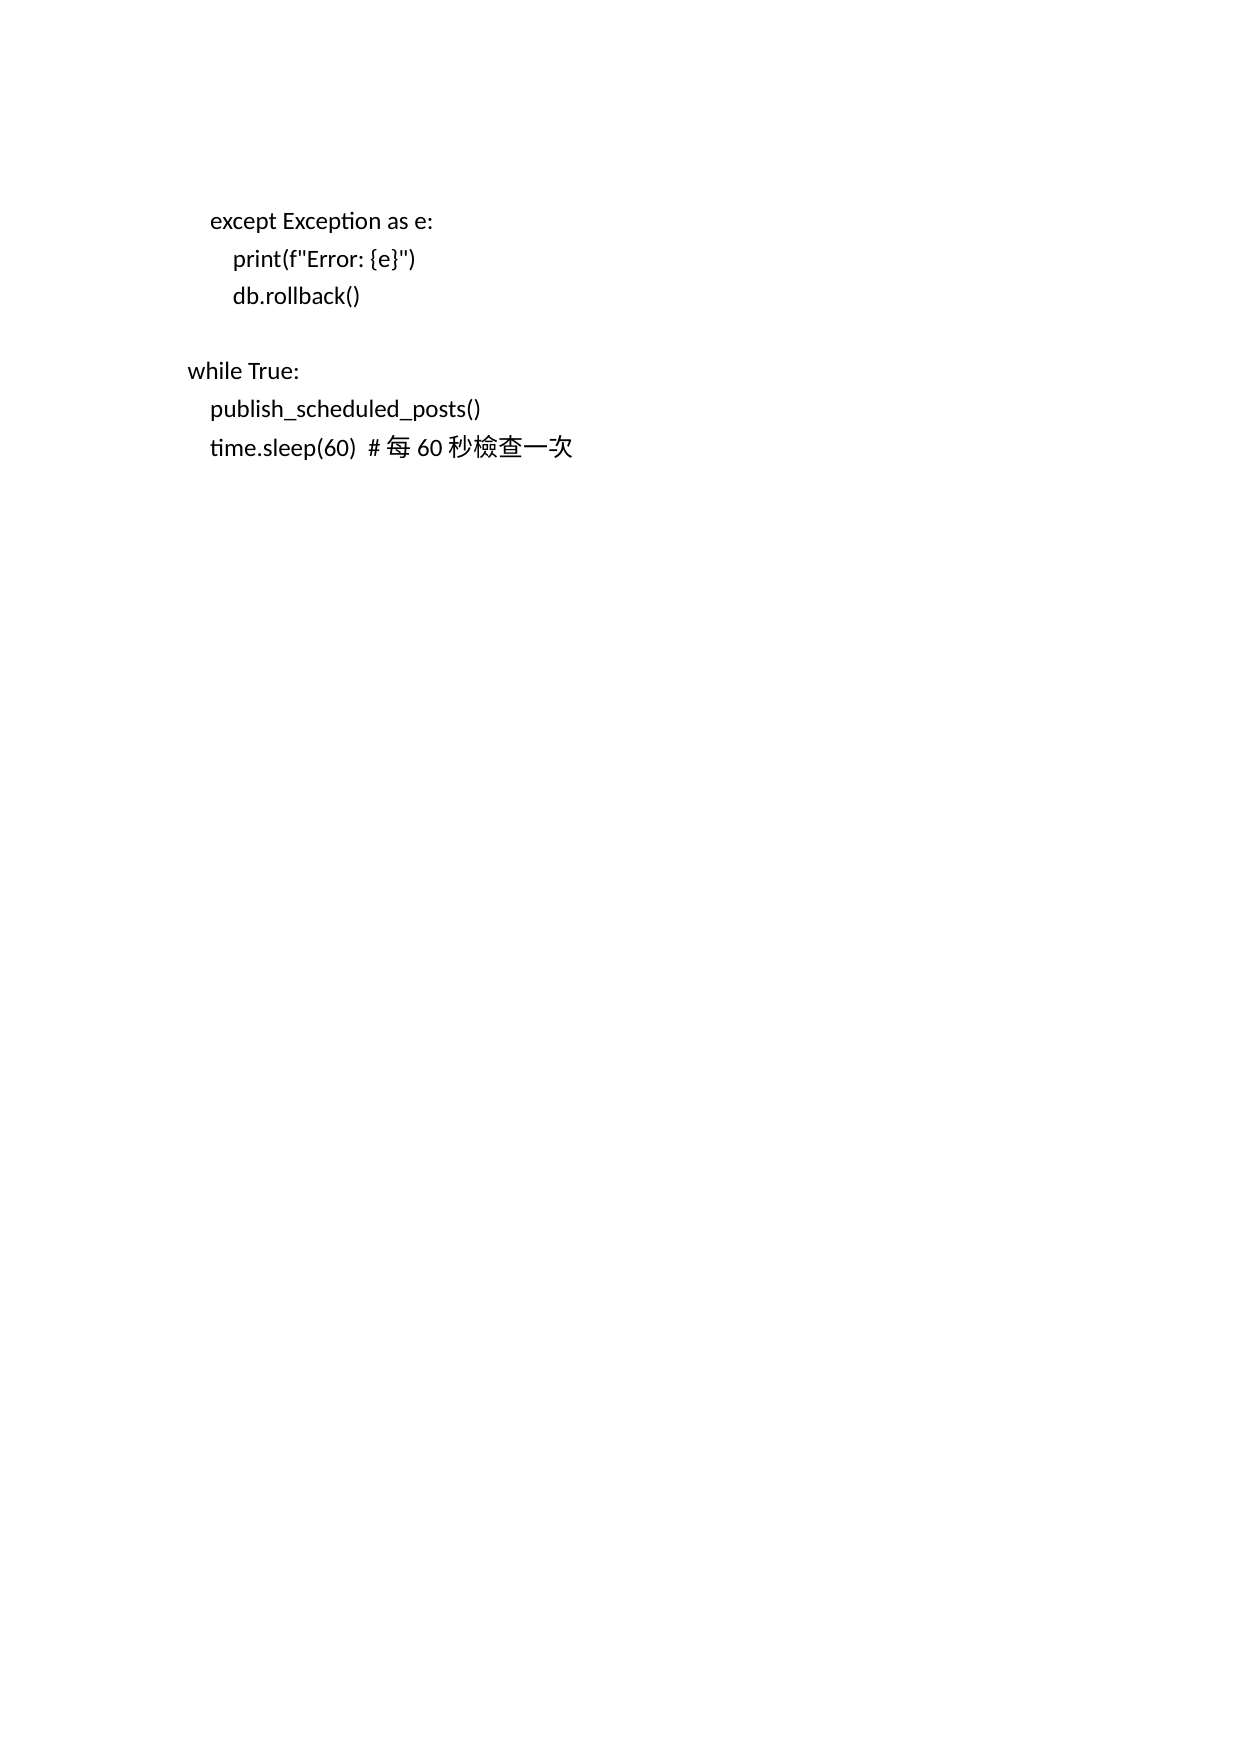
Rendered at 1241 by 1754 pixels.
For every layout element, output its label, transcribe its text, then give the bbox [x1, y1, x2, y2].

text time.sleep(60) # 每 60 秒檢查一次 [187, 427, 1053, 464]
text publish_scheduled_posts() [187, 389, 1053, 427]
text while True: [187, 352, 1053, 389]
text db.rollback() [187, 277, 1053, 314]
text print(f"Error: {e}") [187, 239, 1053, 277]
text except Exception as e: [187, 202, 1053, 239]
